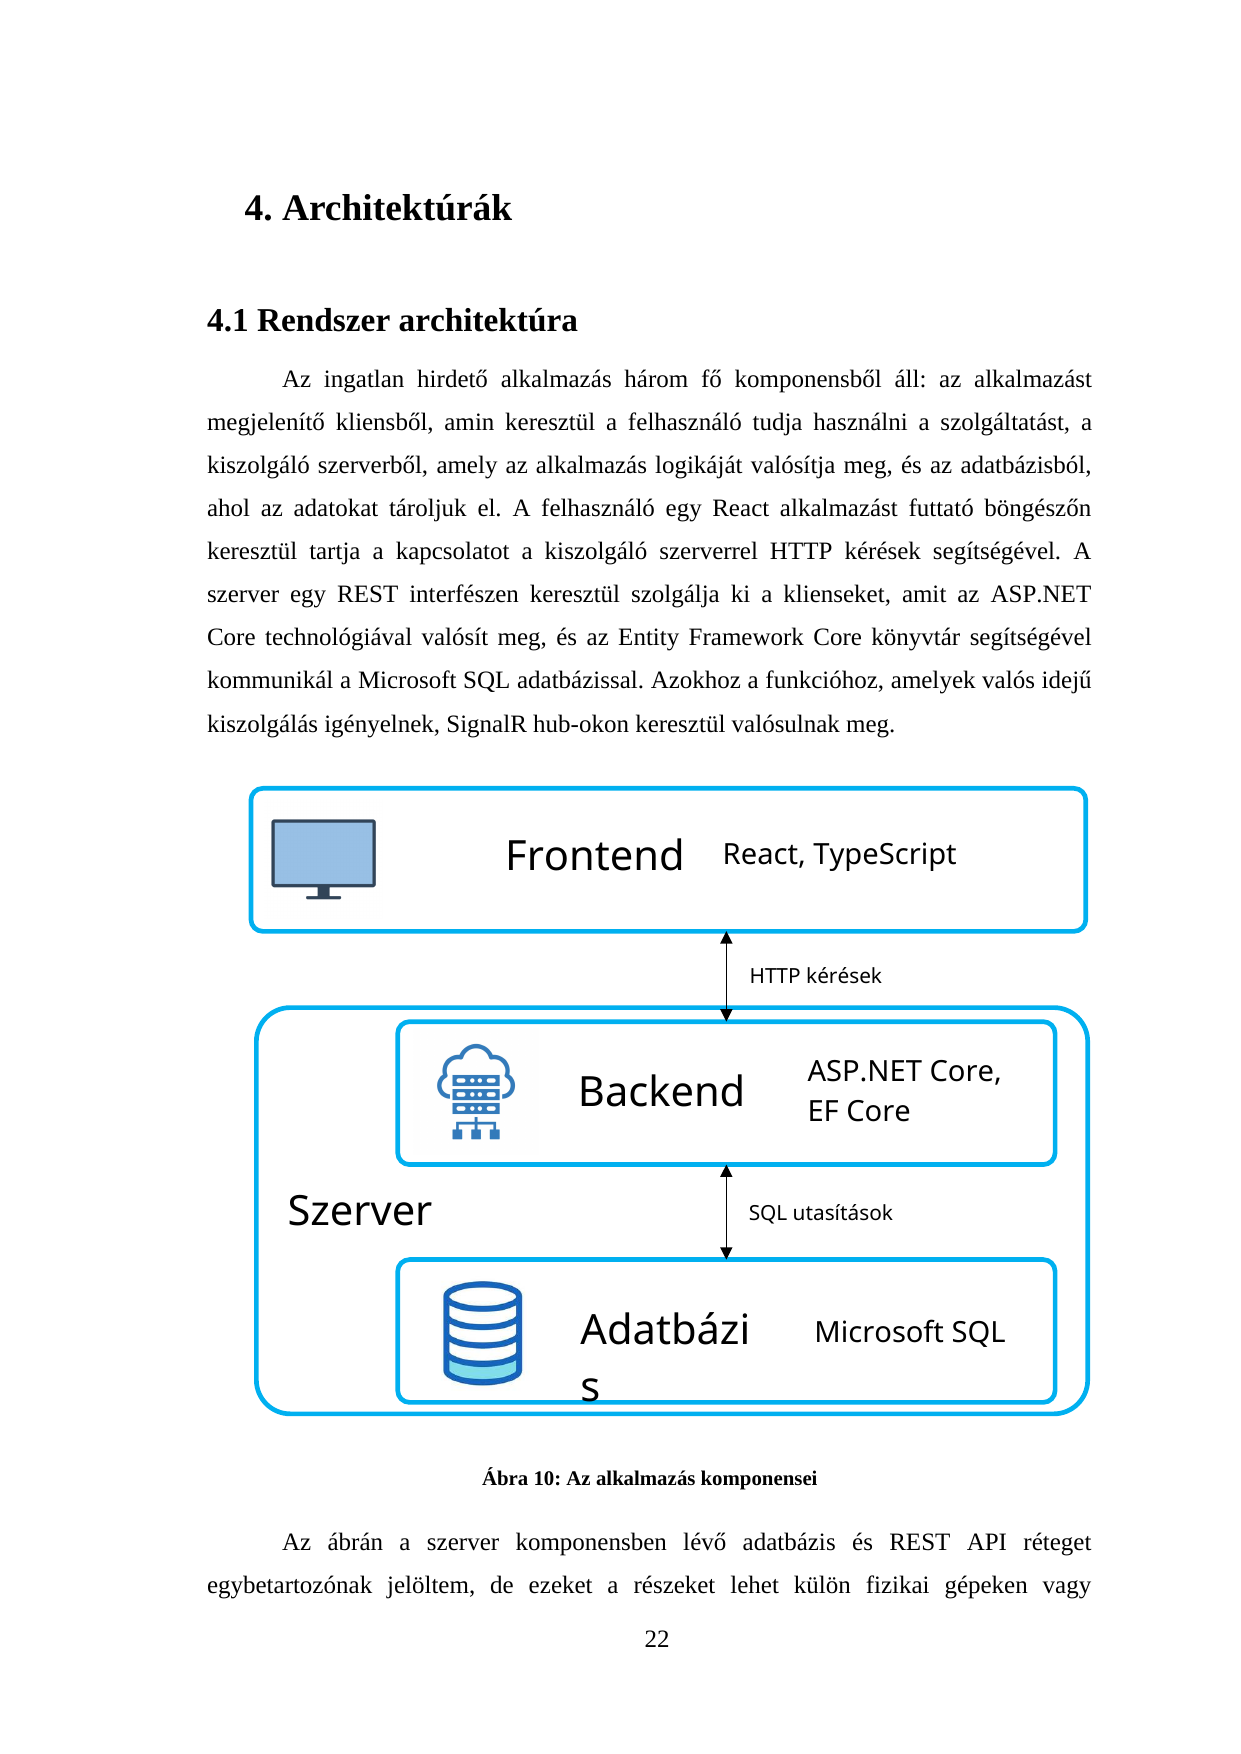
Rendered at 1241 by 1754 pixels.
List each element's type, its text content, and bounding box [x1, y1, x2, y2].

subtitle Rendszer architektúra [207, 300, 1092, 338]
text Az ingatlan hirdető alkalmazás három fő komponensből áll: az alkalmazást megjelenítő kliensből, amin keresztül a felhasználó tudja használni a szolgáltatást, a kiszolgáló szerverből, amely az alkalmazás logikáját valósítja meg, és az adatbázisból, ahol az adatokat tároljuk el. A felhasználó egy React alkalmazást futtató böngészőn keresztül tartja a kapcsolatot a kiszolgáló szerverrel HTTP kérések segítségével. A szerver egy REST interfészen keresztül szolgálja ki a klienseket, amit az ASP.NET Core technológiával valósít meg, és az Entity Framework Core könyvtár segítségével kommunikál a Microsoft SQL adatbázissal. Azokhoz a funkcióhoz, amelyek valós idejű kiszolgálás igényelnek, SignalR hub-okon keresztül valósulnak meg. [207, 364, 1092, 737]
subtitle Architektúrák [244, 185, 1092, 228]
picture [264, 799, 383, 919]
picture [421, 1271, 544, 1395]
picture [413, 1028, 539, 1155]
